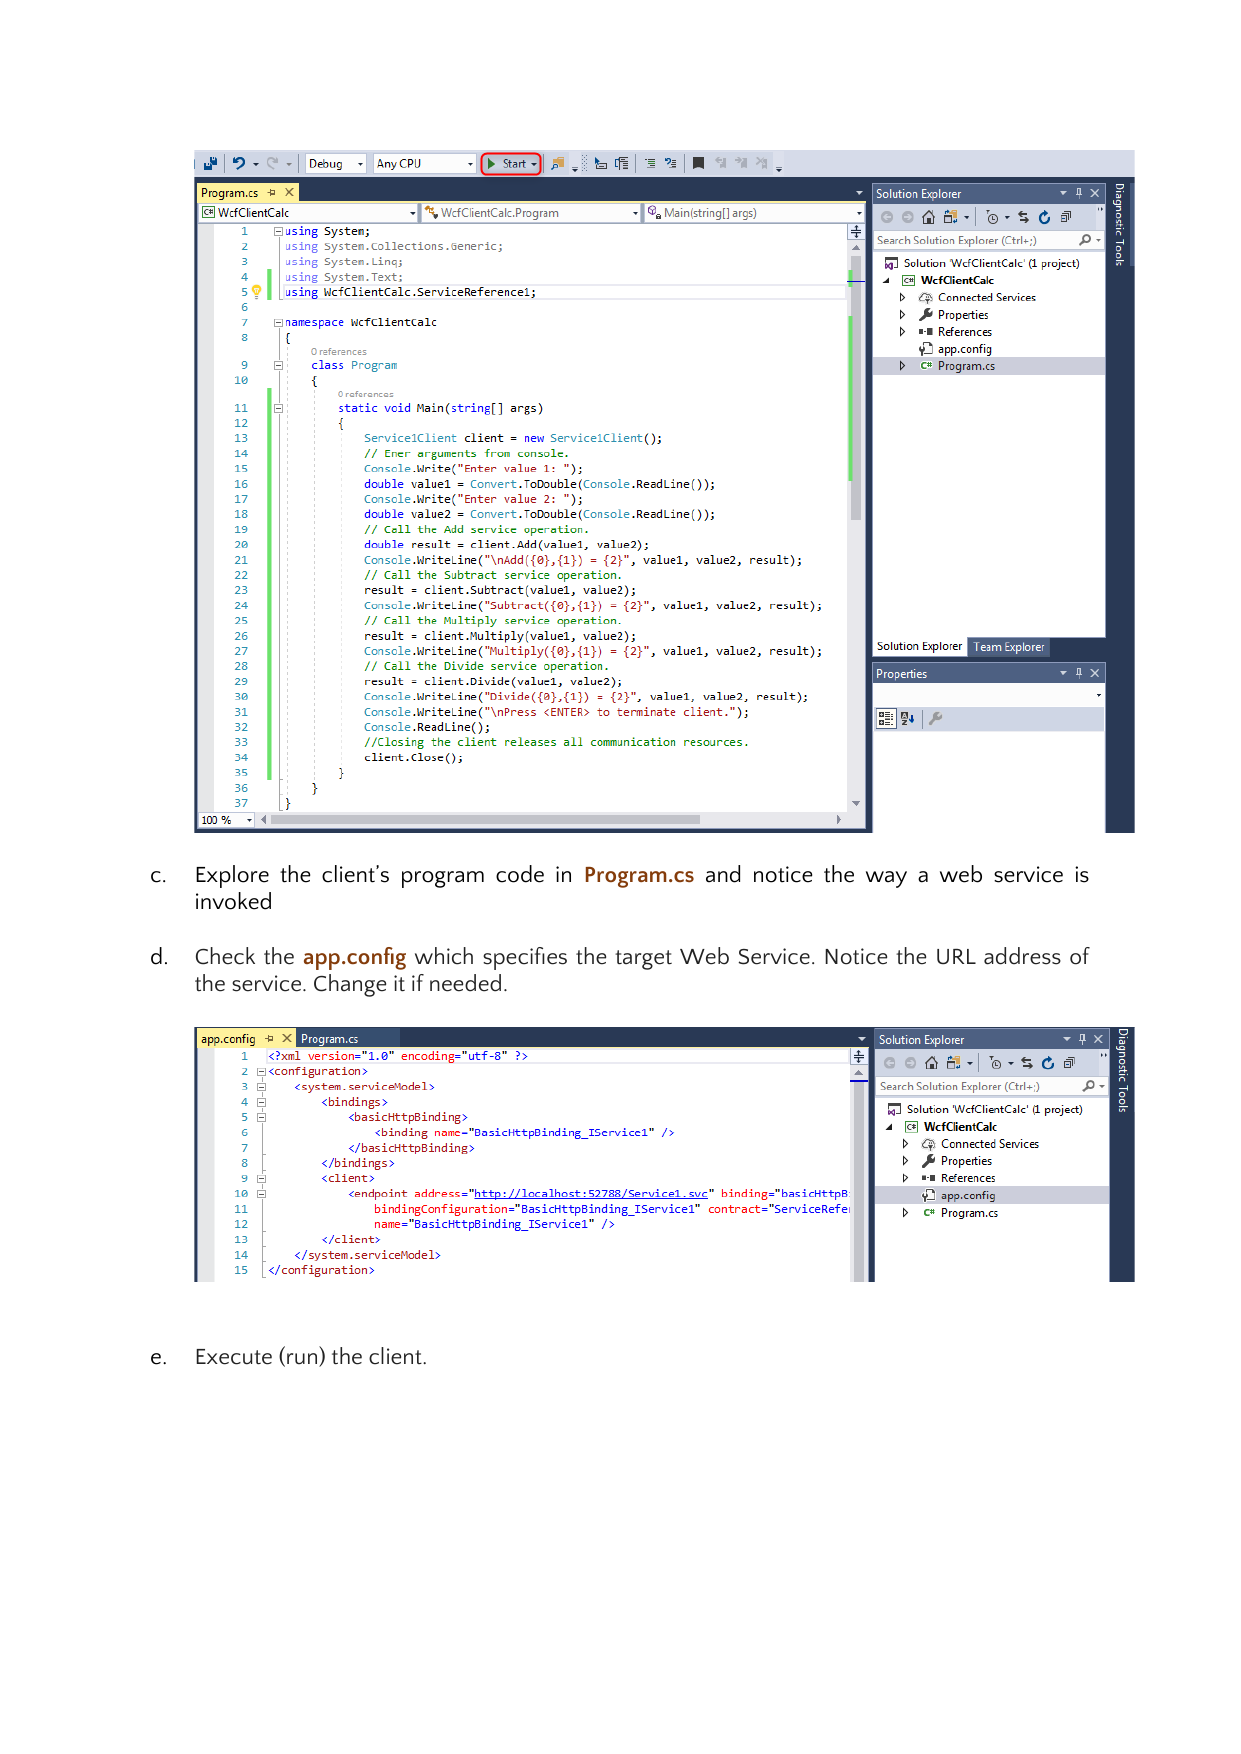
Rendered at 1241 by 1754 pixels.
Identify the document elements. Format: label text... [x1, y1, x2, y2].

picture [194, 150, 1135, 833]
list Explore the client’s program code in Program.cs and notice the way a web service is invoked [150, 863, 1090, 915]
picture [194, 1027, 1135, 1282]
list Check the app.config which specifies the target Web Service. Notice the URL address of the service. Change it if needed. [150, 945, 1090, 998]
list Execute (run) the client. [150, 1345, 1090, 1370]
